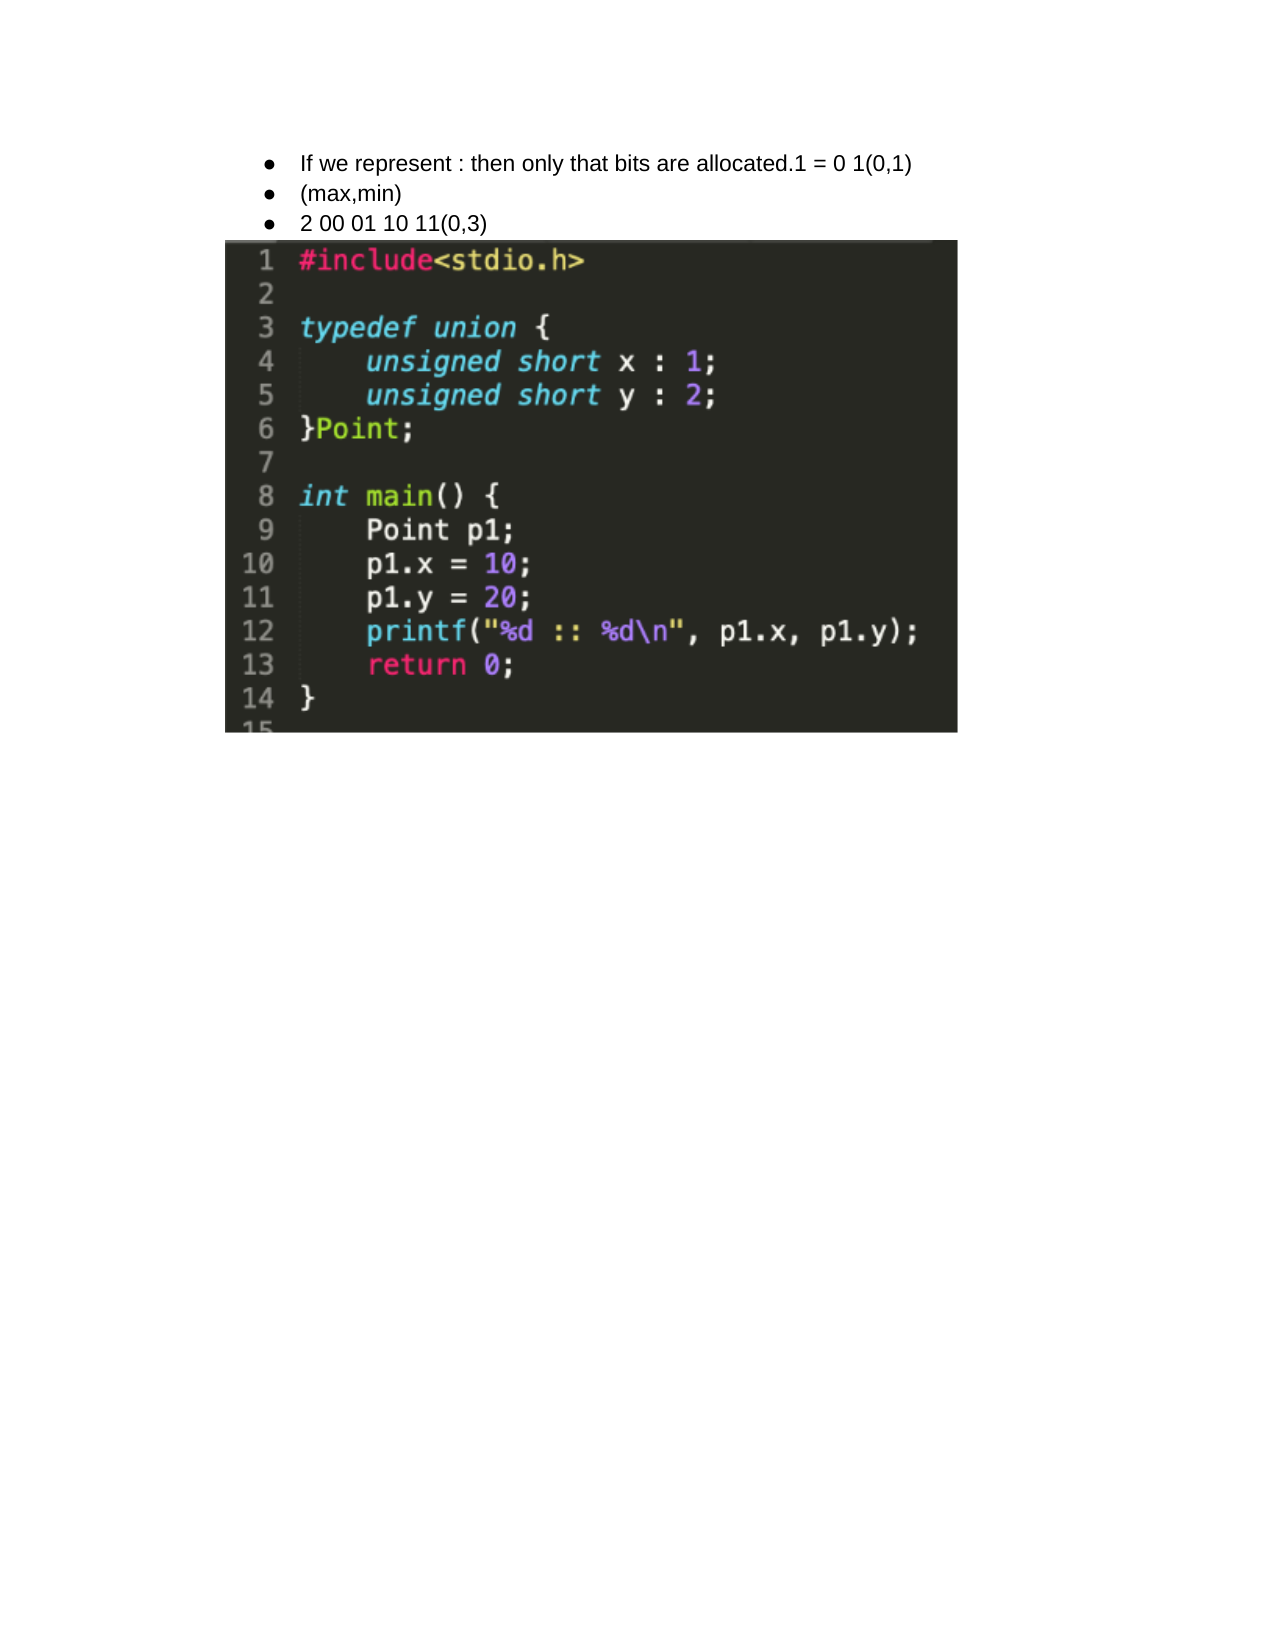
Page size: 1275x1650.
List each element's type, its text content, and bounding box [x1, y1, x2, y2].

picture [225, 240, 961, 736]
list (max,min) [262, 180, 1125, 207]
list If we represent : then only that bits are allocated.1 = 0 1(0,1) [262, 150, 1125, 176]
list 2 00 01 10 11(0,3) [262, 210, 1125, 237]
